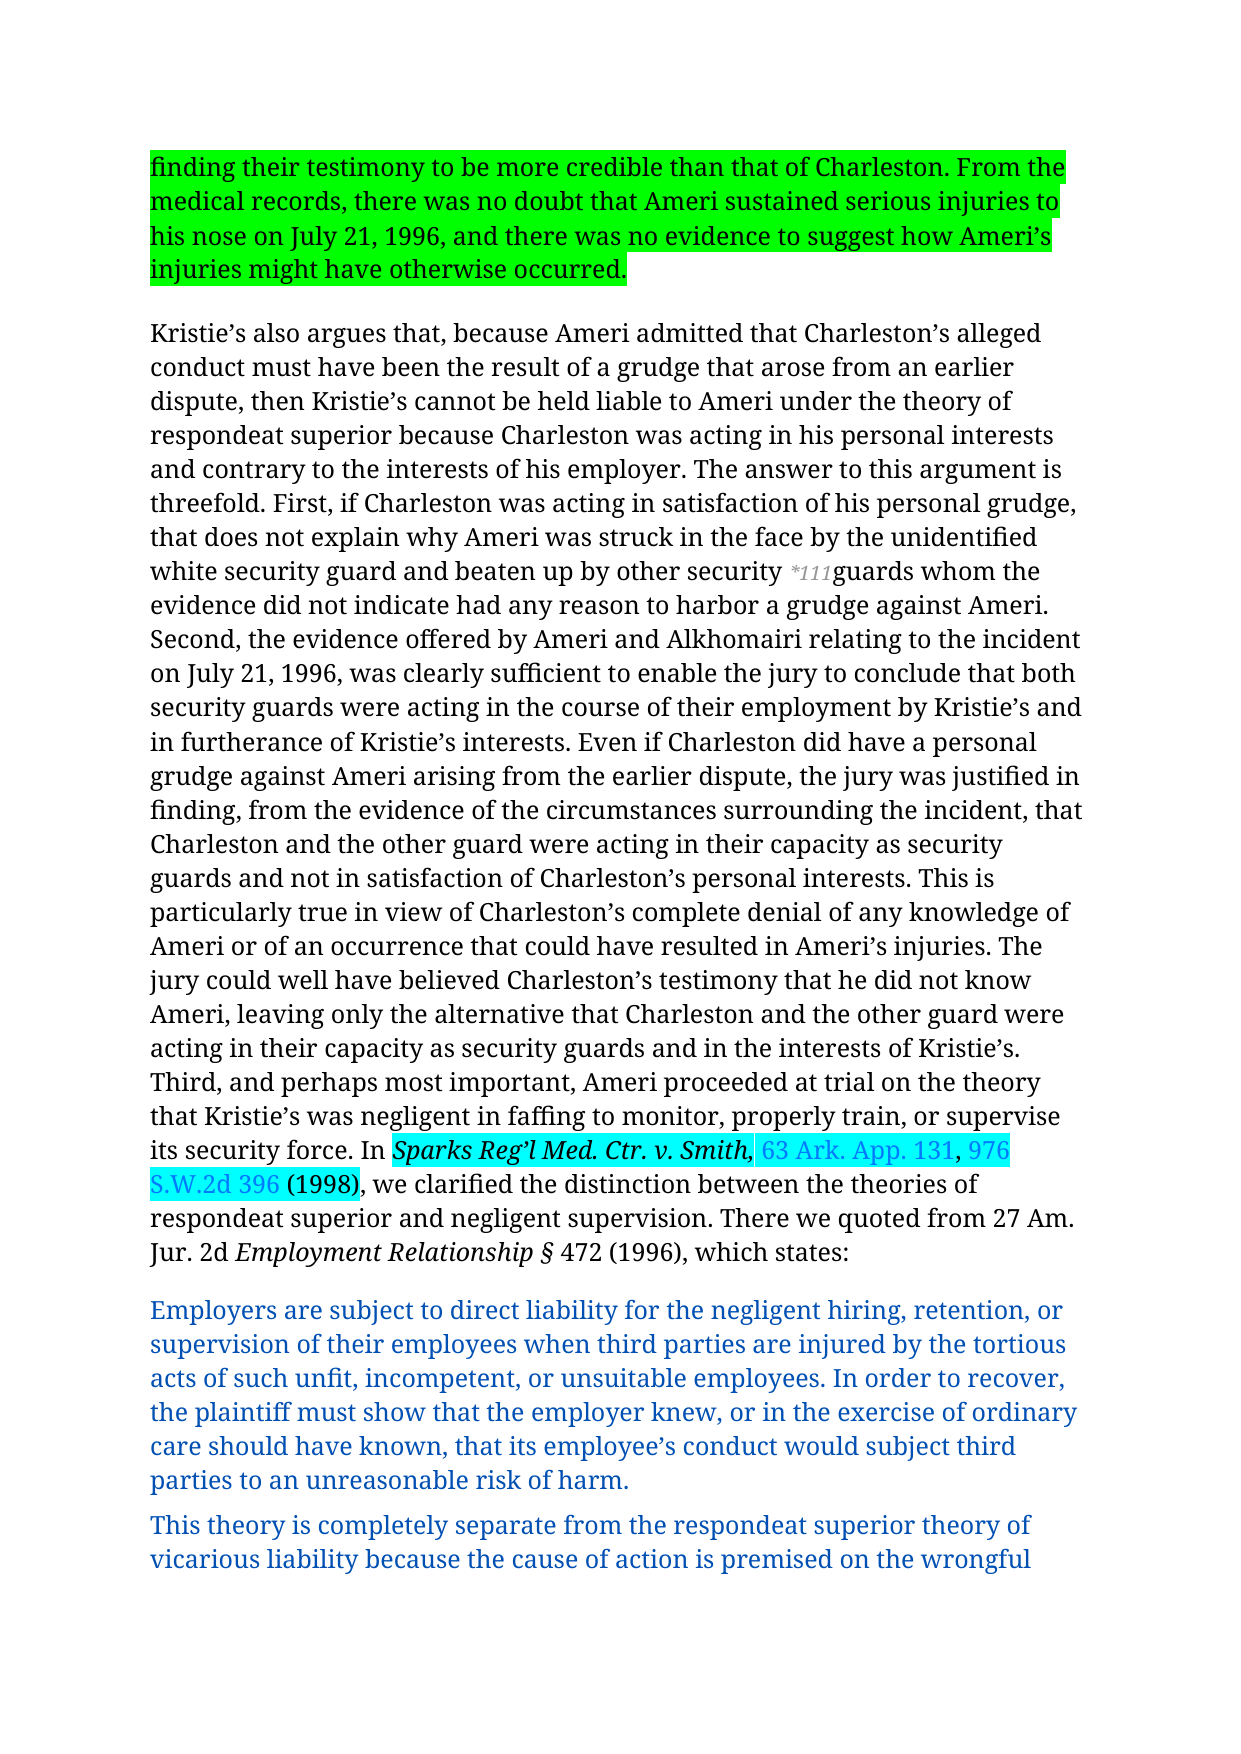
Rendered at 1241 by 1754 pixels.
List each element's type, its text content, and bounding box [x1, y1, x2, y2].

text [150, 1507, 1090, 1576]
text Kristie’s also argues that, because Ameri admitted that Charleston’s alleged conduct must have been the result of a grudge that arose from an earlier dispute, then Kristie’s cannot be held liable to Ameri under the theory of respondeat superior because Charleston was acting in his personal interests and contrary to the interests of his employer. The answer to this argument is threefold. First, if Charleston was acting in satisfaction of his personal grudge, that does not explain why Ameri was struck in the face by the unidentified white security guard and beaten up by other security *111guards whom the evidence did not indicate had any reason to harbor a grudge against Ameri. Second, the evidence offered by Ameri and Alkhomairi relating to the incident on July 21, 1996, was clearly sufficient to enable the jury to conclude that both security guards were acting in the course of their employment by Kristie’s and in furtherance of Kristie’s interests. Even if Charleston did have a personal grudge against Ameri arising from the earlier dispute, the jury was justified in finding, from the evidence of the circumstances surrounding the incident, that Charleston and the other guard were acting in their capacity as security guards and not in satisfaction of Charleston’s personal interests. This is particularly true in view of Charleston’s complete denial of any knowledge of Ameri or of an occurrence that could have resulted in Ameri’s injuries. The jury could well have believed Charleston’s testimony that he did not know Ameri, leaving only the alternative that Charleston and the other guard were acting in their capacity as security guards and in the interests of Kristie’s. Third, and perhaps most important, Ameri proceeded at trial on the theory that Kristie’s was negligent in faffing to monitor, properly train, or supervise its security force. In Sparks Reg’l Med. Ctr. v. Smith, 63 Ark. App. 131, 976 S.W.2d 396 (1998), we clarified the distinction between the theories of respondeat superior and negligent supervision. There we quoted from 27 Am. Jur. 2d Employment Relationship § 472 (1996), which states: [150, 315, 1090, 1269]
text Employers are subject to direct liability for the negligent hiring, retention, or supervision of their employees when third parties are injured by the tortious acts of such unfit, incompetent, or unsuitable employees. In order to recover, the plaintiff must show that the employer knew, or in the exercise of ordinary care should have known, that its employee’s conduct would subject third parties to an unreasonable risk of harm. [150, 1293, 1090, 1497]
